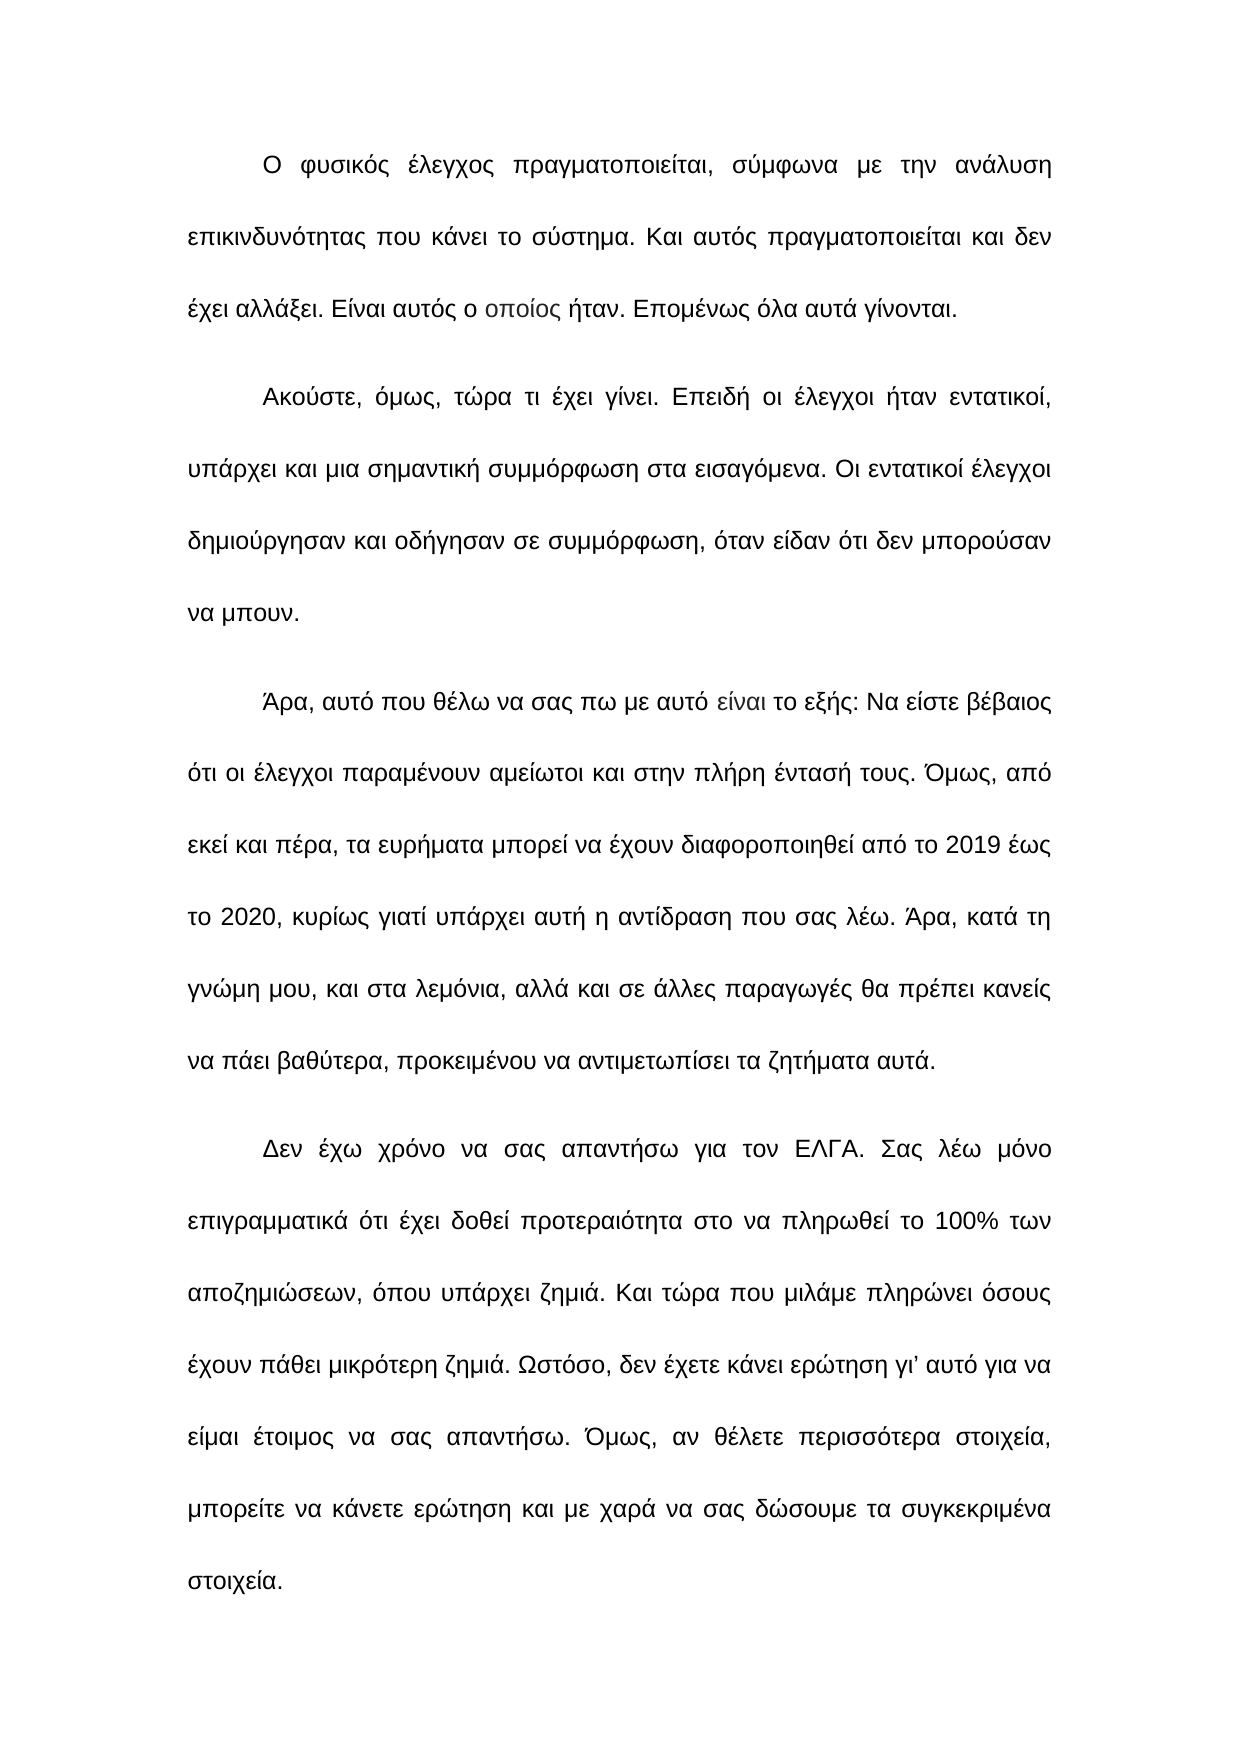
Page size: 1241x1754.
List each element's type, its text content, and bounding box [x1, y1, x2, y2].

text Δεν έχω χρόνο να σας απαντήσω για τον ΕΛΓΑ. Σας λέω μόνο επιγραμματικά ότι έχει δοθεί προτεραιότητα στο να πληρωθεί το 100% των αποζημιώσεων, όπου υπάρχει ζημιά. Και τώρα που μιλάμε πληρώνει όσους έχουν πάθει μικρότερη ζημιά. Ωστόσο, δεν έχετε κάνει ερώτηση γι’ αυτό για να είμαι έτοιμος να σας απαντήσω. Όμως, αν θέλετε περισσότερα στοιχεία, μπορείτε να κάνετε ερώτηση και με χαρά να σας δώσουμε τα συγκεκριμένα στοιχεία. [187, 1134, 1053, 1594]
text Ακούστε, όμως, τώρα τι έχει γίνει. Επειδή οι έλεγχοι ήταν εντατικοί, υπάρχει και μια σημαντική συμμόρφωση στα εισαγόμενα. Οι εντατικοί έλεγχοι δημιούργησαν και οδήγησαν σε συμμόρφωση, όταν είδαν ότι δεν μπορούσαν να μπουν. [187, 382, 1053, 627]
text Ο φυσικός έλεγχος πραγματοποιείται, σύμφωνα με την ανάλυση επικινδυνότητας που κάνει το σύστημα. Και αυτός πραγματοποιείται και δεν έχει αλλάξει. Είναι αυτός ο οποίος ήταν. Επομένως όλα αυτά γίνονται. [187, 150, 1053, 322]
text Άρα, αυτό που θέλω να σας πω με αυτό είναι το εξής: Να είστε βέβαιος ότι οι έλεγχοι παραμένουν αμείωτοι και στην πλήρη έντασή τους. Όμως, από εκεί και πέρα, τα ευρήματα μπορεί να έχουν διαφοροποιηθεί από το 2019 έως το 2020, κυρίως γιατί υπάρχει αυτή η αντίδραση που σας λέω. Άρα, κατά τη γνώμη μου, και στα λεμόνια, αλλά και σε άλλες παραγωγές θα πρέπει κανείς να πάει βαθύτερα, προκειμένου να αντιμετωπίσει τα ζητήματα αυτά. [187, 985, 1053, 1074]
text Άρα, αυτό που θέλω να σας πω με αυτό είναι το εξής: Να είστε βέβαιος ότι οι έλεγχοι παραμένουν αμείωτοι και στην πλήρη έντασή τους. Όμως, από εκεί και πέρα, τα ευρήματα μπορεί να έχουν διαφοροποιηθεί από το 2019 έως το 2020, κυρίως γιατί υπάρχει αυτή η αντίδραση που σας λέω. Άρα, κατά τη γνώμη μου, και στα λεμόνια, αλλά και σε άλλες παραγωγές θα πρέπει κανείς να πάει βαθύτερα, προκειμένου να αντιμετωπίσει τα ζητήματα αυτά. [187, 686, 1053, 912]
text Άρα, αυτό που θέλω να σας πω με αυτό είναι το εξής: Να είστε βέβαιος ότι οι έλεγχοι παραμένουν αμείωτοι και στην πλήρη έντασή τους. Όμως, από εκεί και πέρα, τα ευρήματα μπορεί να έχουν διαφοροποιηθεί από το 2019 έως το 2020, κυρίως γιατί υπάρχει αυτή η αντίδραση που σας λέω. Άρα, κατά τη γνώμη μου, και στα λεμόνια, αλλά και σε άλλες παραγωγές θα πρέπει κανείς να πάει βαθύτερα, προκειμένου να αντιμετωπίσει τα ζητήματα αυτά. [187, 914, 1053, 984]
